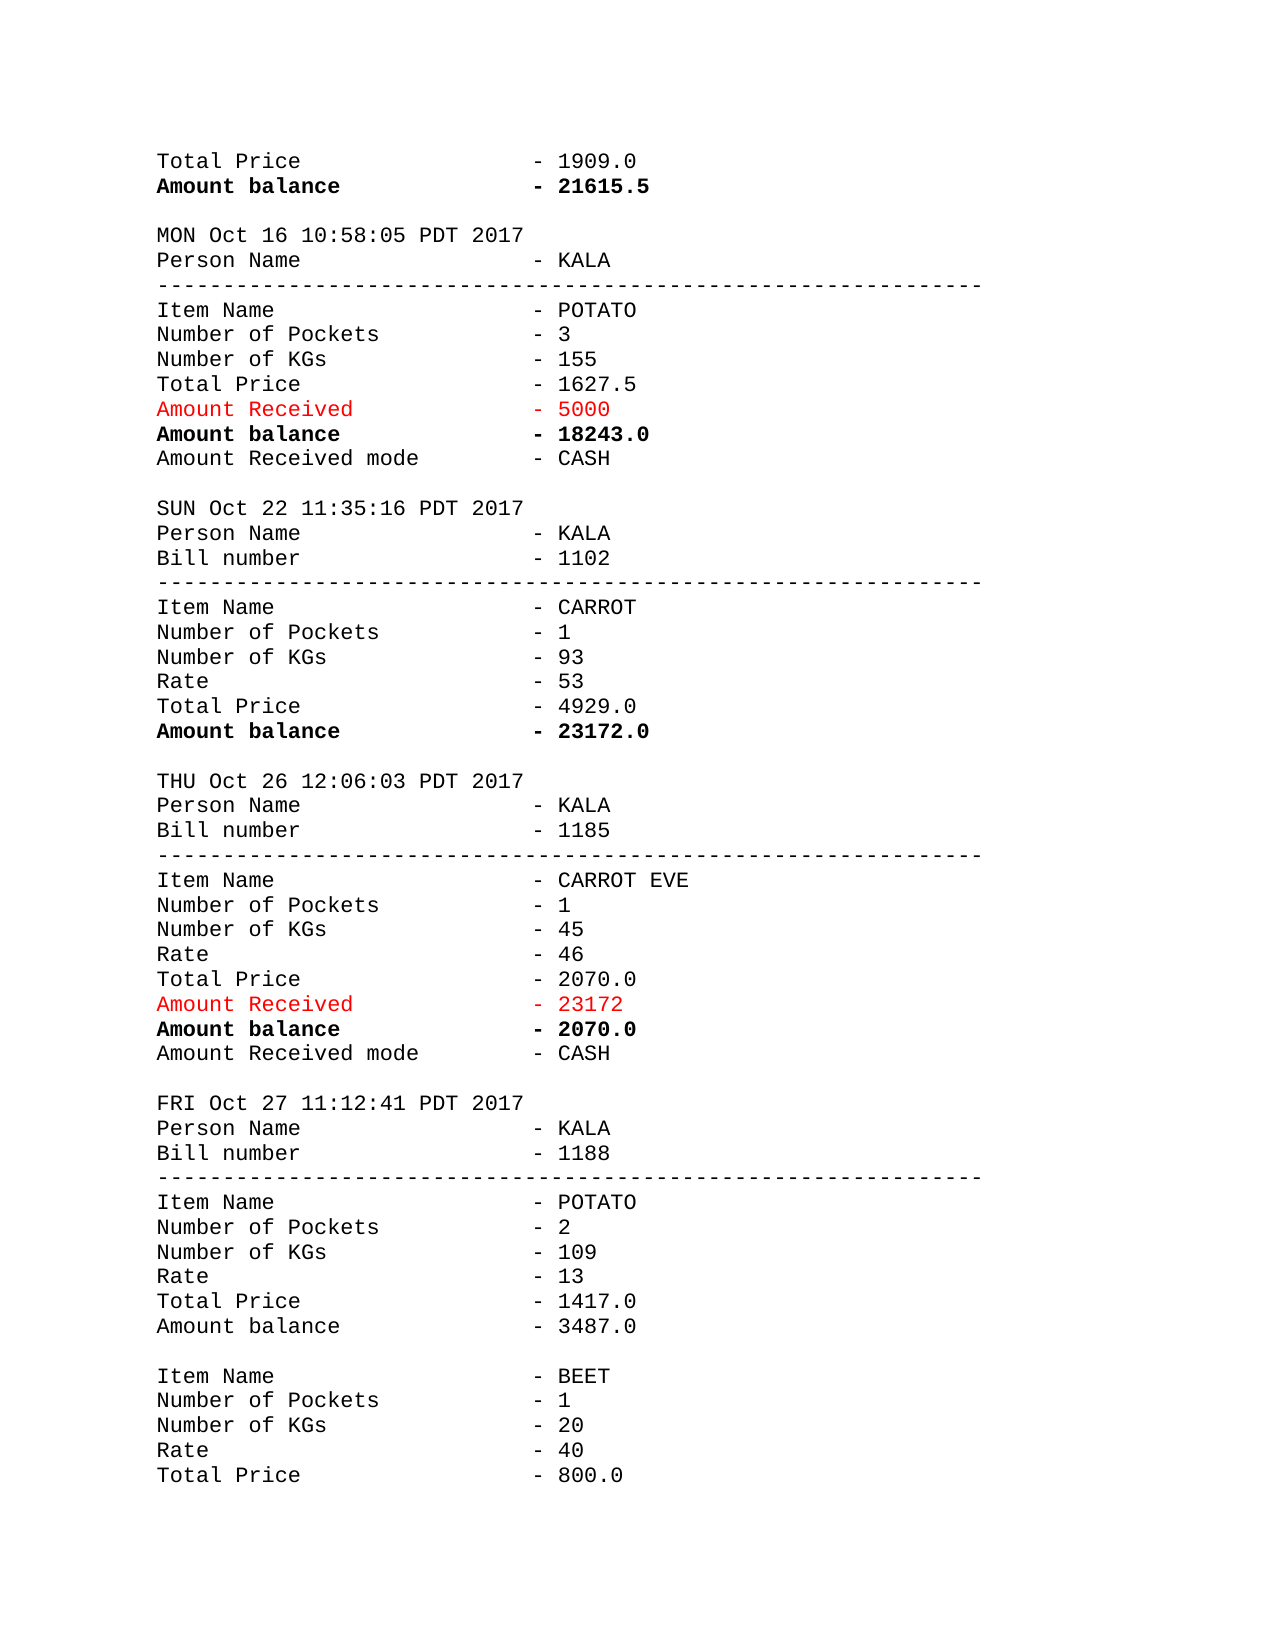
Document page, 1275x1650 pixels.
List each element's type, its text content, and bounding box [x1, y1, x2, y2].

text Person Name - KALA [156, 522, 1118, 547]
text Amount balance - 21615.5 [156, 175, 1118, 199]
text THU Oct 26 12:06:03 PDT 2017 [156, 770, 1118, 794]
text --------------------------------------------------------------- [156, 571, 1118, 596]
text Number of Pockets - 1 [156, 621, 1118, 646]
text Amount balance - 23172.0 [156, 720, 1118, 745]
text Item Name - CARROT [156, 596, 1118, 621]
text Person Name - KALA [156, 794, 1118, 819]
text Item Name - CARROT EVE [156, 869, 1118, 894]
text Number of Pockets - 1 [156, 1389, 1118, 1414]
text Amount Received - 23172 [156, 993, 1118, 1018]
text Total Price - 2070.0 [156, 968, 1118, 993]
text Number of Pockets - 2 [156, 1216, 1118, 1241]
text Person Name - KALA [156, 1117, 1118, 1142]
text Amount balance - 18243.0 [156, 423, 1118, 447]
text Number of KGs - 109 [156, 1241, 1118, 1266]
text FRI Oct 27 11:12:41 PDT 2017 [156, 1092, 1118, 1117]
text Amount balance - 3487.0 [156, 1315, 1118, 1340]
text --------------------------------------------------------------- [156, 274, 1118, 299]
text Amount Received mode - CASH [156, 1042, 1118, 1067]
text Amount Received - 5000 [156, 398, 1118, 423]
text Bill number - 1102 [156, 547, 1118, 571]
text Rate - 13 [156, 1266, 1118, 1290]
text Total Price - 4929.0 [156, 695, 1118, 720]
text Total Price - 800.0 [156, 1464, 1118, 1489]
text --------------------------------------------------------------- [156, 844, 1118, 869]
text Number of KGs - 155 [156, 348, 1118, 373]
text Number of Pockets - 1 [156, 894, 1118, 918]
text Number of KGs - 45 [156, 918, 1118, 943]
text Amount balance - 2070.0 [156, 1018, 1118, 1042]
text Item Name - POTATO [156, 1191, 1118, 1216]
text Rate - 40 [156, 1439, 1118, 1464]
text Item Name - POTATO [156, 299, 1118, 323]
text Person Name - KALA [156, 249, 1118, 274]
text --------------------------------------------------------------- [156, 1166, 1118, 1191]
text Amount Received mode - CASH [156, 447, 1118, 472]
text Bill number - 1188 [156, 1142, 1118, 1166]
text Total Price - 1417.0 [156, 1290, 1118, 1315]
text Item Name - BEET [156, 1365, 1118, 1389]
text Total Price - 1627.5 [156, 373, 1118, 398]
text Rate - 53 [156, 671, 1118, 695]
text SUN Oct 22 11:35:16 PDT 2017 [156, 497, 1118, 522]
text Rate - 46 [156, 943, 1118, 968]
text Number of KGs - 20 [156, 1414, 1118, 1439]
text Number of KGs - 93 [156, 646, 1118, 671]
text MON Oct 16 10:58:05 PDT 2017 [156, 224, 1118, 249]
text Total Price - 1909.0 [156, 150, 1118, 175]
text Bill number - 1185 [156, 819, 1118, 844]
text Number of Pockets - 3 [156, 323, 1118, 348]
